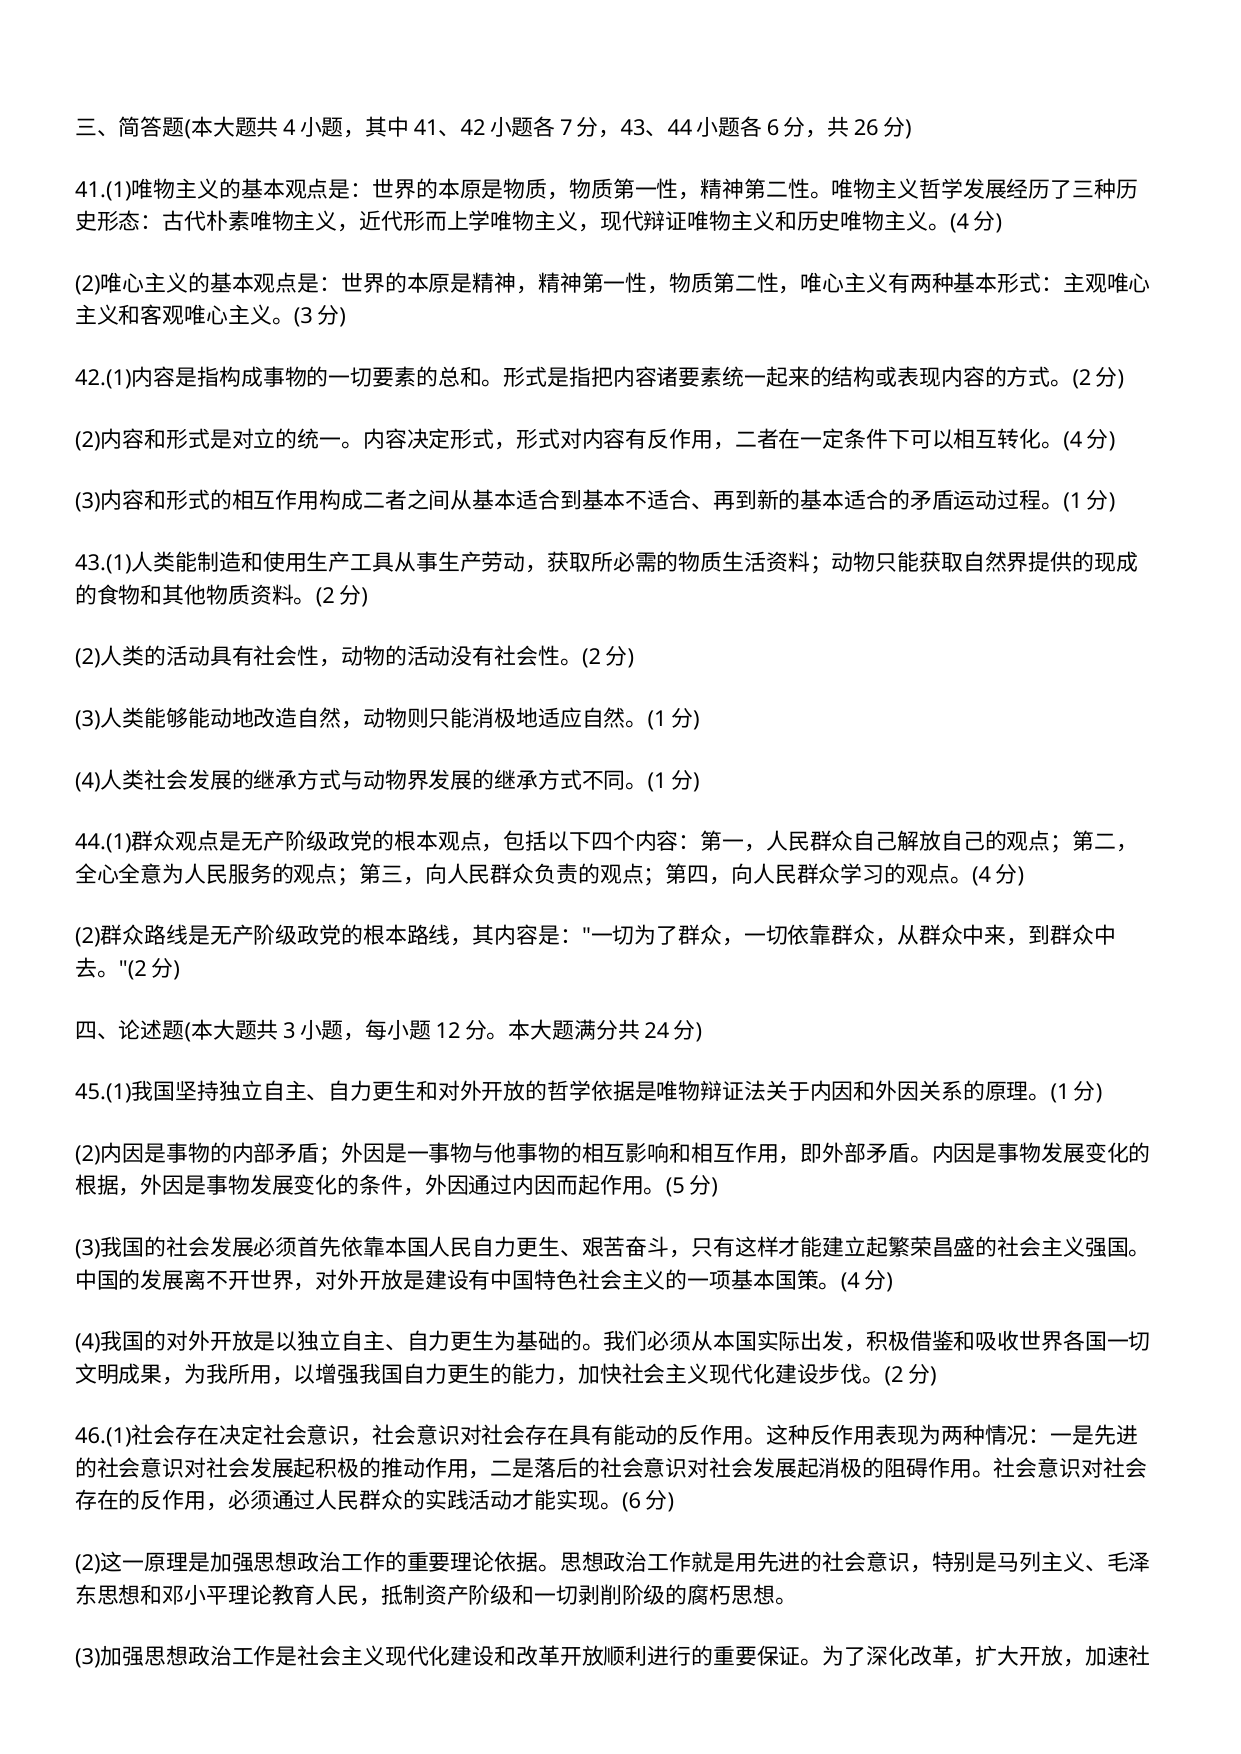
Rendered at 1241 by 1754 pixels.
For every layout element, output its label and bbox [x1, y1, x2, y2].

table_cell [75, 81, 1153, 1672]
